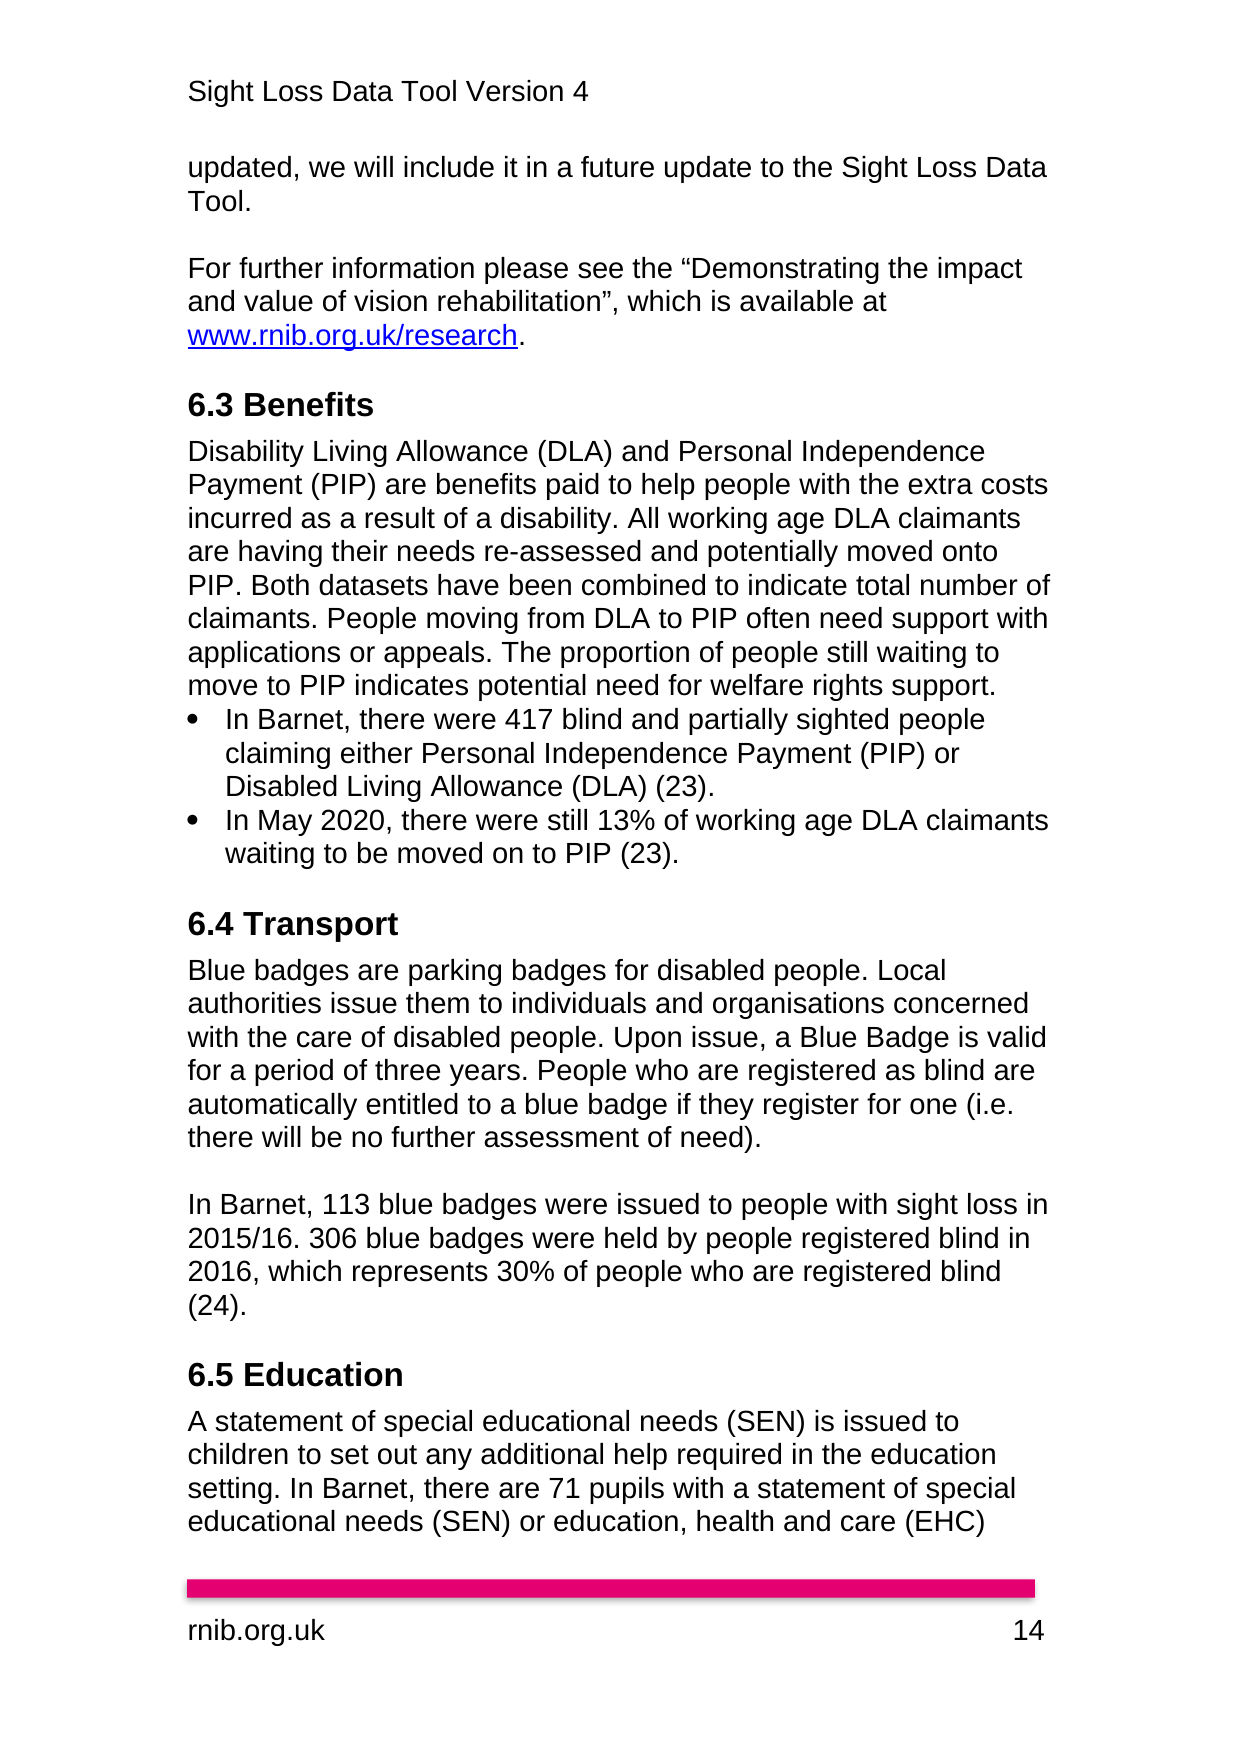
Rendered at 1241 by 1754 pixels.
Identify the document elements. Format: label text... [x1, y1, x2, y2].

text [187, 1404, 1053, 1538]
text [187, 150, 1053, 217]
text For further information please see the “Demonstrating the impact and value of vision rehabilitation”, which is available at www.rnib.org.uk/research. [187, 251, 1053, 351]
list In May 2020, there were still 13% of working age DLA claimants waiting to be moved on to PIP (23). [187, 803, 1053, 870]
subtitle 6.4 Transport [187, 904, 1053, 942]
text In Barnet, 113 blue badges were issued to people with sight loss in 2015/16. 306 blue badges were held by people registered blind in 2016, which represents 30% of people who are registered blind (24). [187, 1187, 1053, 1321]
subtitle 6.3 Benefits [187, 385, 1053, 423]
text Blue badges are parking badges for disabled people. Local authorities issue them to individuals and organisations concerned with the care of disabled people. Upon issue, a Blue Badge is valid for a period of three years. People who are registered as blind are automatically entitled to a blue badge if they register for one (i.e. there will be no further assessment of need). [187, 952, 1053, 1154]
subtitle 6.5 Education [187, 1355, 1053, 1393]
list In Barnet, there were 417 blind and partially sighted people claiming either Personal Independence Payment (PIP) or Disabled Living Allowance (DLA) (23). [187, 702, 1053, 803]
text Disability Living Allowance (DLA) and Personal Independence Payment (PIP) are benefits paid to help people with the extra costs incurred as a result of a disability. All working age DLA claimants are having their needs re-assessed and potentially moved onto PIP. Both datasets have been combined to indicate total number of claimants. People moving from DLA to PIP often need support with applications or appeals. The proportion of people still waiting to move to PIP indicates potential need for welfare rights support. [187, 434, 1053, 702]
